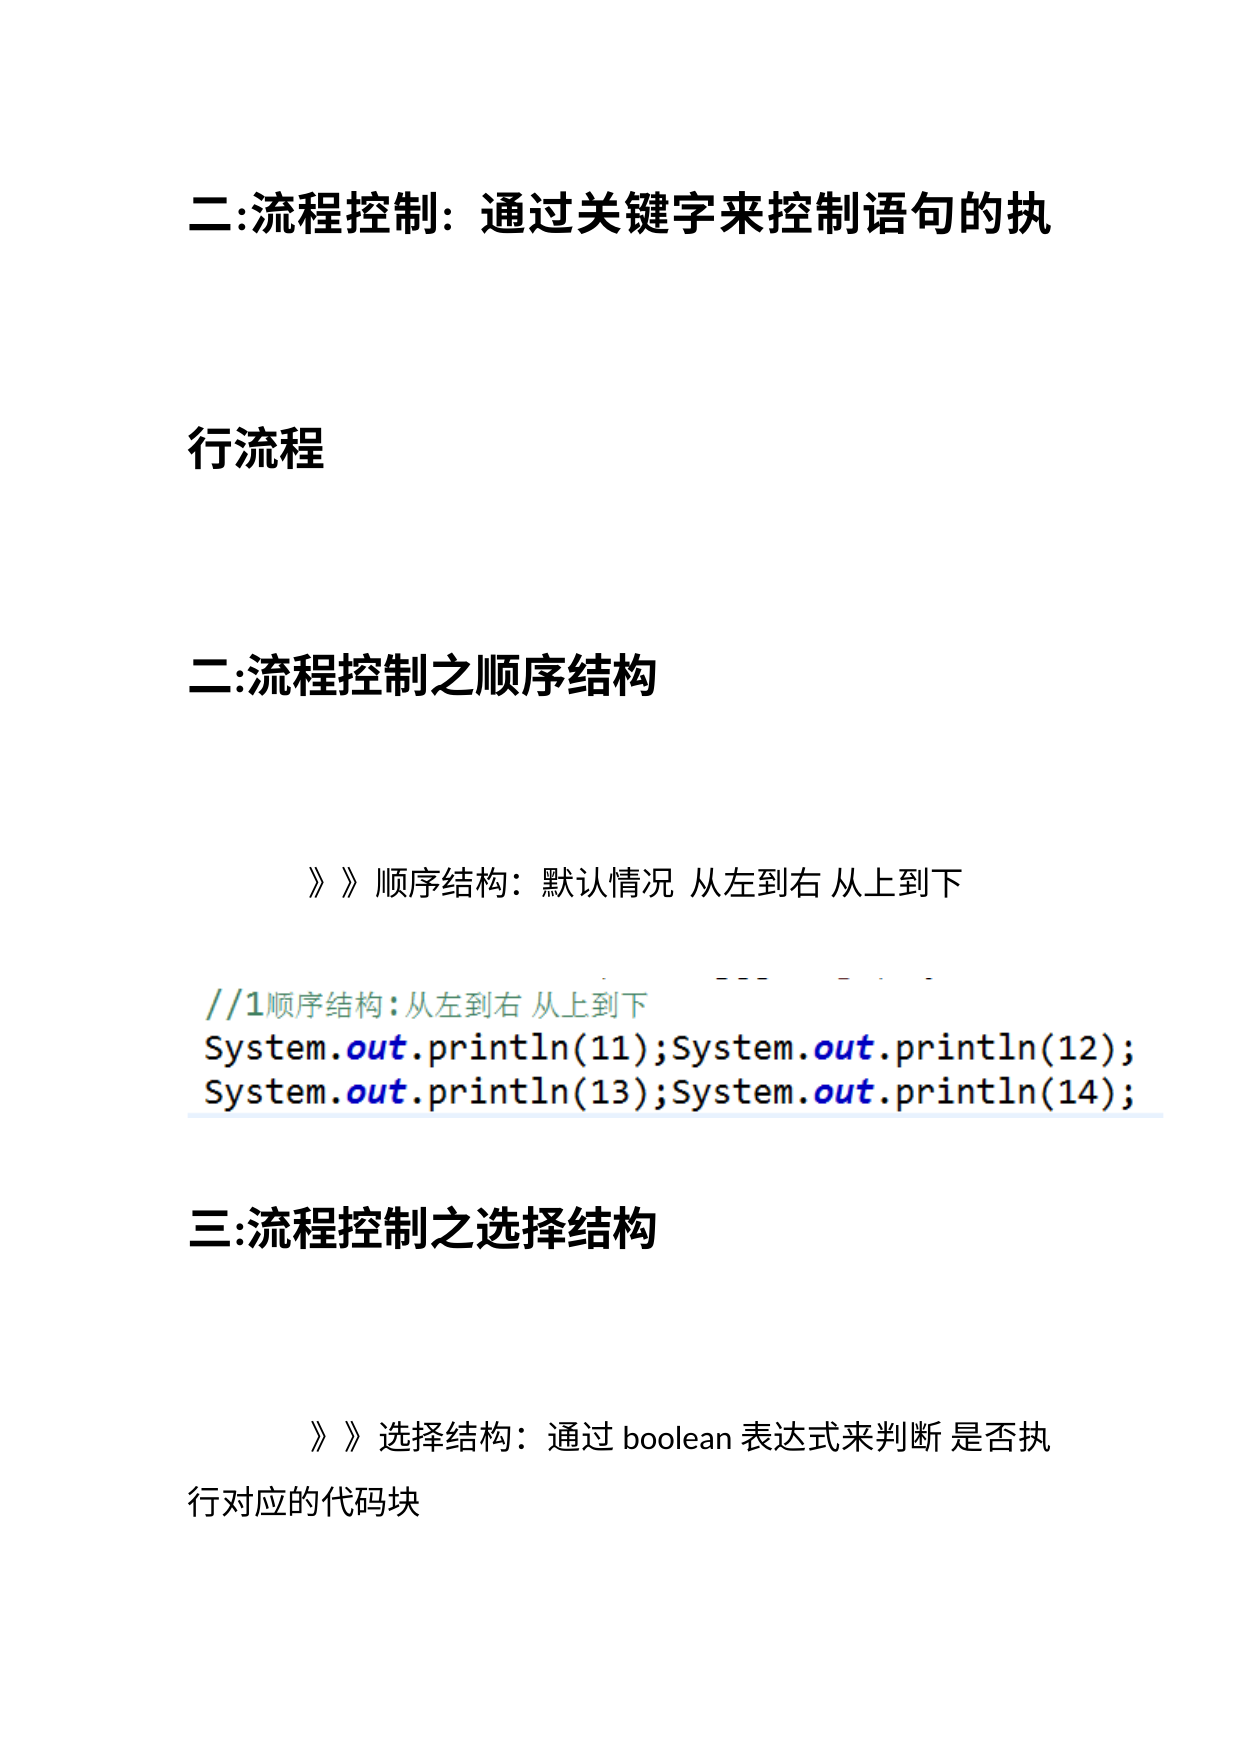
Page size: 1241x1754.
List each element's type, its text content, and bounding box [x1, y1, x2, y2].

text 》》顺序结构：默认情况 从左到右 从上到下 [187, 849, 1053, 914]
subtitle 三:流程控制之选择结构 [187, 1177, 1053, 1274]
text 》》选择结构：通过boolean表达式来判断 是否执行对应的代码块 [187, 1402, 1053, 1532]
subtitle 二:流程控制之顺序结构 [187, 623, 1053, 721]
subtitle 二:流程控制: 通过关键字来控制语句的执行流程 [187, 162, 1053, 494]
picture [187, 978, 1164, 1118]
